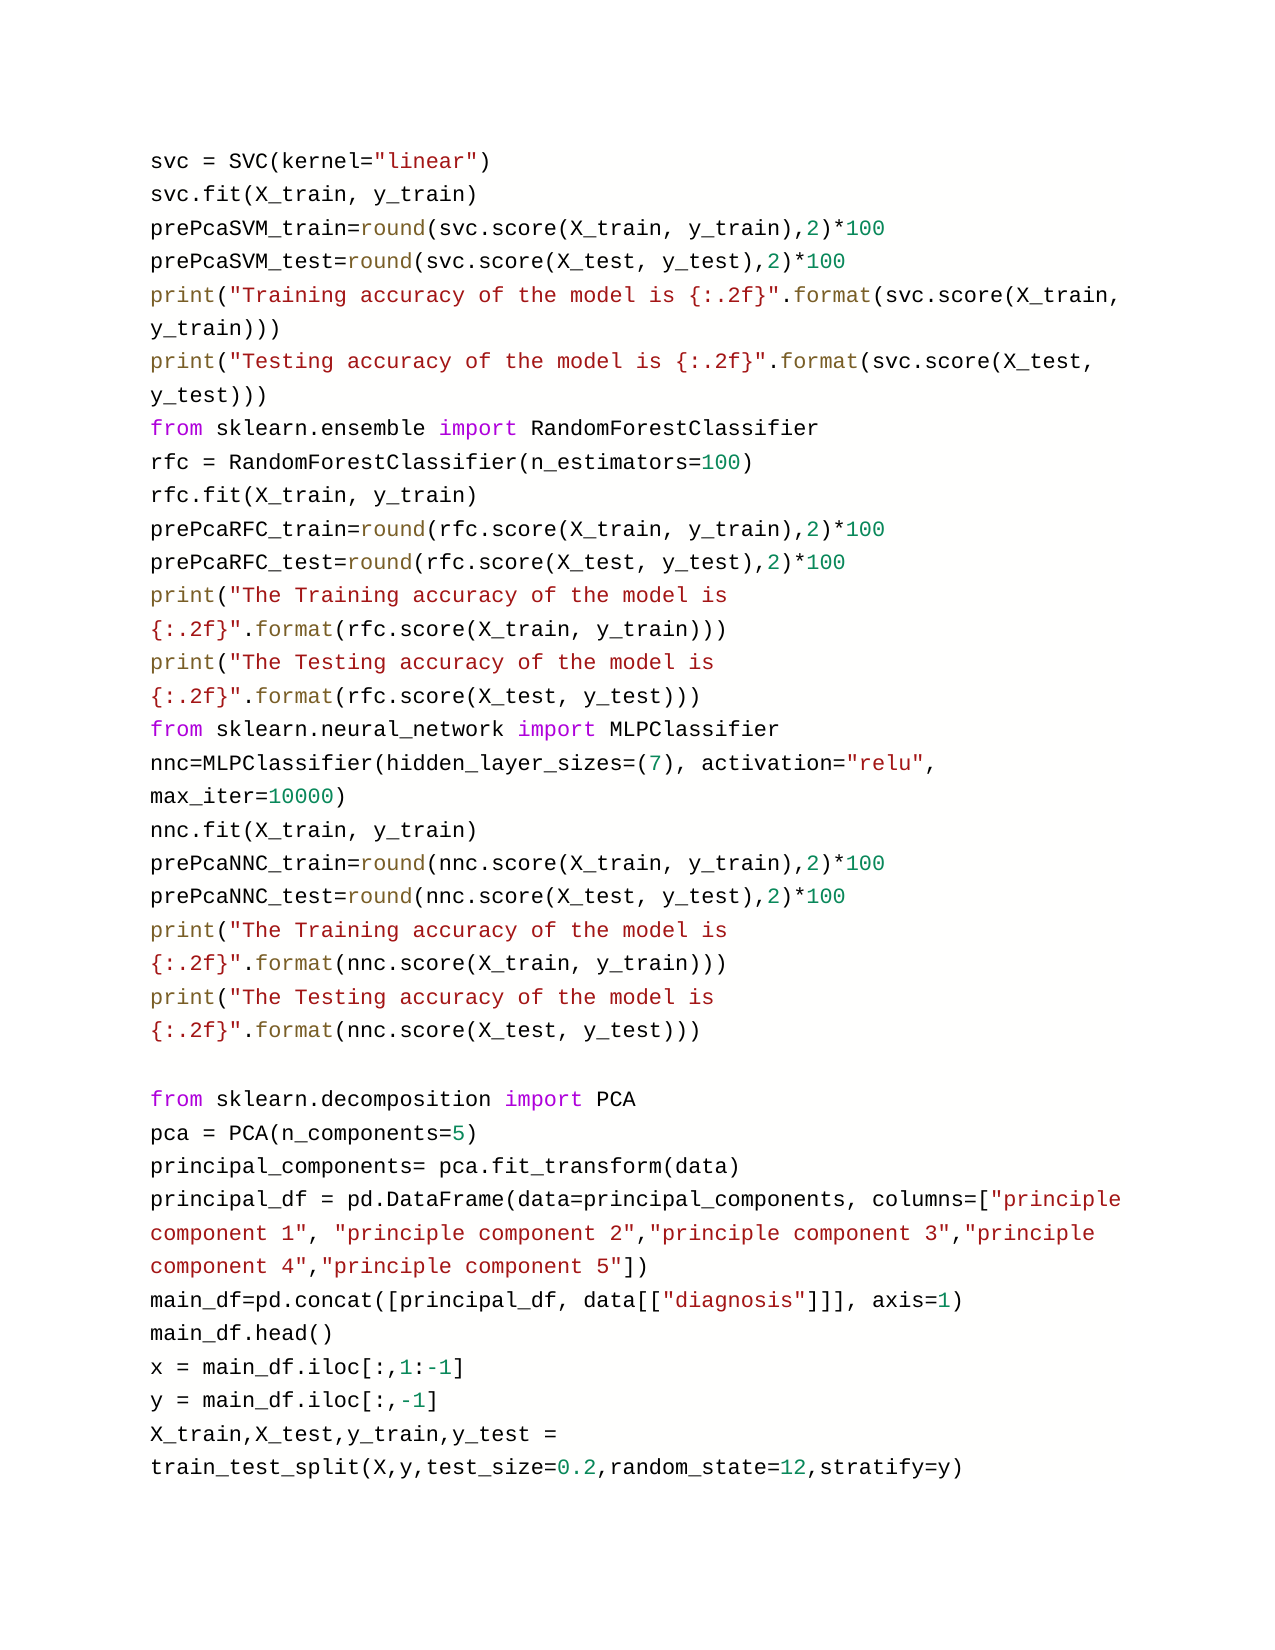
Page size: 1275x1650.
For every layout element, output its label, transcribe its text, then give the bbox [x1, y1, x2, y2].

text svc = SVC(kernel="linear") [150, 150, 1125, 175]
text svc.fit(X_train, y_train) [150, 183, 1125, 208]
text nnc.fit(X_train, y_train) [150, 819, 1125, 843]
text x = main_df.iloc[:,1:-1] [150, 1356, 1125, 1381]
text print("Testing accuracy of the model is {:.2f}".format(svc.score(X_test, y_test))) [150, 351, 1125, 409]
text from sklearn.decomposition import PCA [150, 1088, 1125, 1113]
text principal_components= pca.fit_transform(data) [150, 1155, 1125, 1180]
text prePcaNNC_test=round(nnc.score(X_test, y_test),2)*100 [150, 886, 1125, 910]
text prePcaRFC_test=round(rfc.score(X_test, y_test),2)*100 [150, 551, 1125, 576]
text X_train,X_test,y_train,y_test = train_test_split(X,y,test_size=0.2,random_state=12,stratify=y) [150, 1423, 1125, 1481]
text print("The Testing accuracy of the model is {:.2f}".format(nnc.score(X_test, y_test))) [150, 986, 1125, 1044]
text print("The Training accuracy of the model is {:.2f}".format(nnc.score(X_train, y_train))) [150, 919, 1125, 977]
text print("The Testing accuracy of the model is {:.2f}".format(rfc.score(X_test, y_test))) [150, 652, 1125, 710]
text from sklearn.ensemble import RandomForestClassifier [150, 417, 1125, 442]
text prePcaNNC_train=round(nnc.score(X_train, y_train),2)*100 [150, 852, 1125, 877]
text y = main_df.iloc[:,-1] [150, 1389, 1125, 1414]
text pca = PCA(n_components=5) [150, 1122, 1125, 1147]
text rfc = RandomForestClassifier(n_estimators=100) [150, 451, 1125, 476]
text print("Training accuracy of the model is {:.2f}".format(svc.score(X_train, y_train))) [150, 284, 1125, 342]
text nnc=MLPClassifier(hidden_layer_sizes=(7), activation="relu", max_iter=10000) [150, 752, 1125, 810]
text main_df.head() [150, 1322, 1125, 1347]
text print("The Training accuracy of the model is {:.2f}".format(rfc.score(X_train, y_train))) [150, 585, 1125, 643]
text prePcaSVM_test=round(svc.score(X_test, y_test),2)*100 [150, 250, 1125, 275]
text prePcaSVM_train=round(svc.score(X_train, y_train),2)*100 [150, 217, 1125, 242]
text main_df=pd.concat([principal_df, data[["diagnosis"]]], axis=1) [150, 1289, 1125, 1314]
text principal_df = pd.DataFrame(data=principal_components, columns=["principle component 1", "principle component 2","principle component 3","principle component 4","principle component 5"]) [150, 1189, 1125, 1280]
text prePcaRFC_train=round(rfc.score(X_train, y_train),2)*100 [150, 518, 1125, 543]
text rfc.fit(X_train, y_train) [150, 484, 1125, 509]
text from sklearn.neural_network import MLPClassifier [150, 718, 1125, 743]
